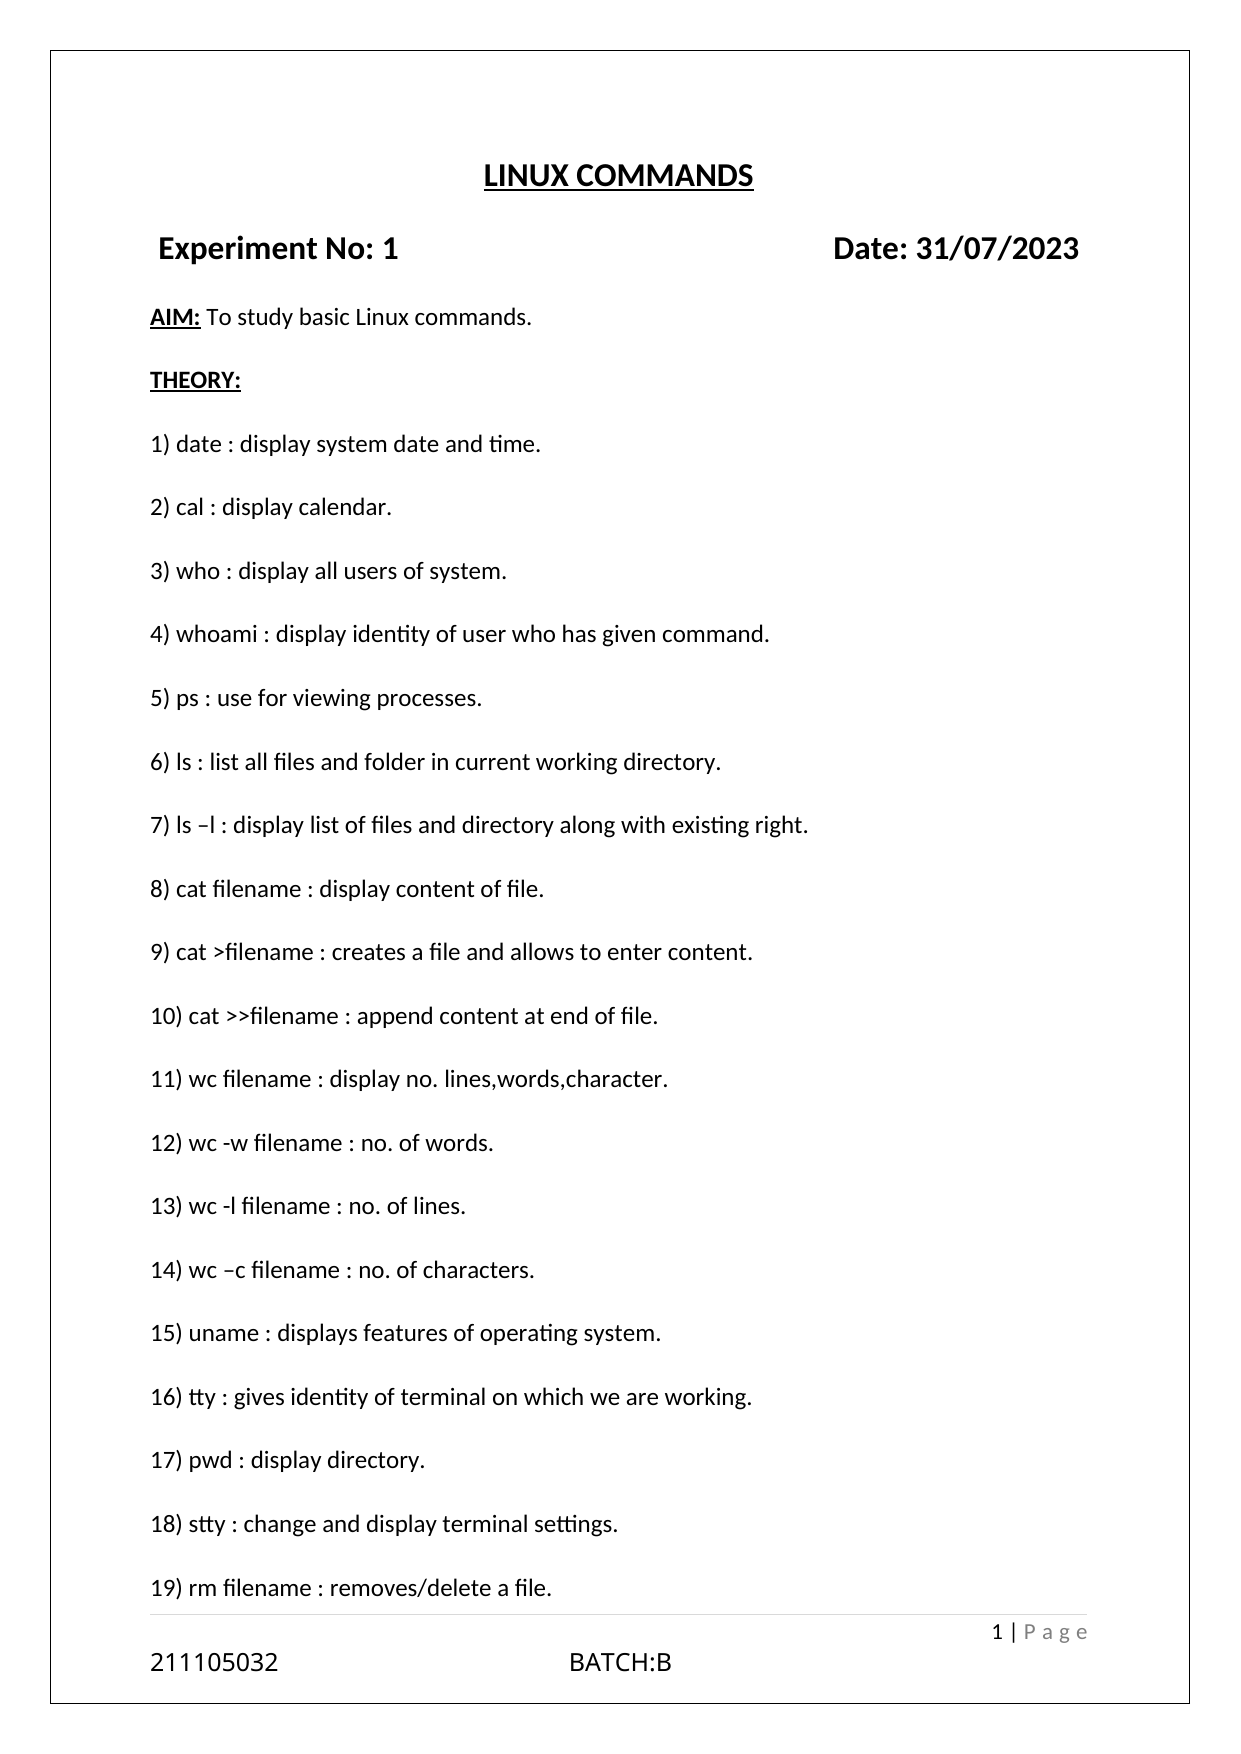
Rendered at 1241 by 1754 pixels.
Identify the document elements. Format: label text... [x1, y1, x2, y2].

text 3) who : display all users of system. [150, 555, 1087, 586]
text 18) stty : change and display terminal settings. [150, 1508, 1087, 1539]
text 8) cat filename : display content of file. [150, 873, 1087, 903]
text 16) tty : gives identity of terminal on which we are working. [150, 1381, 1087, 1412]
text 19) rm filename : removes/delete a file. [150, 1572, 1087, 1602]
text AIM: To study basic Linux commands. [150, 301, 1087, 331]
text LINUX COMMANDS [150, 155, 1087, 195]
text 15) uname : displays features of operating system. [150, 1317, 1087, 1348]
text 2) cal : display calendar. [150, 491, 1087, 522]
text 9) cat >filename : creates a file and allows to enter content. [150, 936, 1087, 967]
text THEORY: [150, 364, 1087, 395]
text 7) ls –l : display list of files and directory along with existing right. [150, 809, 1087, 840]
text 17) pwd : display directory. [150, 1444, 1087, 1475]
text 14) wc –c filename : no. of characters. [150, 1254, 1087, 1284]
text Experiment No: 1 Date: 31/07/2023 [150, 228, 1087, 268]
text 6) ls : list all files and folder in current working directory. [150, 746, 1087, 776]
text 12) wc -w filename : no. of words. [150, 1127, 1087, 1157]
text 13) wc -l filename : no. of lines. [150, 1190, 1087, 1221]
text 11) wc filename : display no. lines,words,character. [150, 1063, 1087, 1094]
text 1) date : display system date and time. [150, 428, 1087, 458]
text 4) whoami : display identity of user who has given command. [150, 618, 1087, 649]
text 10) cat >>filename : append content at end of file. [150, 1000, 1087, 1030]
text 5) ps : use for viewing processes. [150, 682, 1087, 713]
